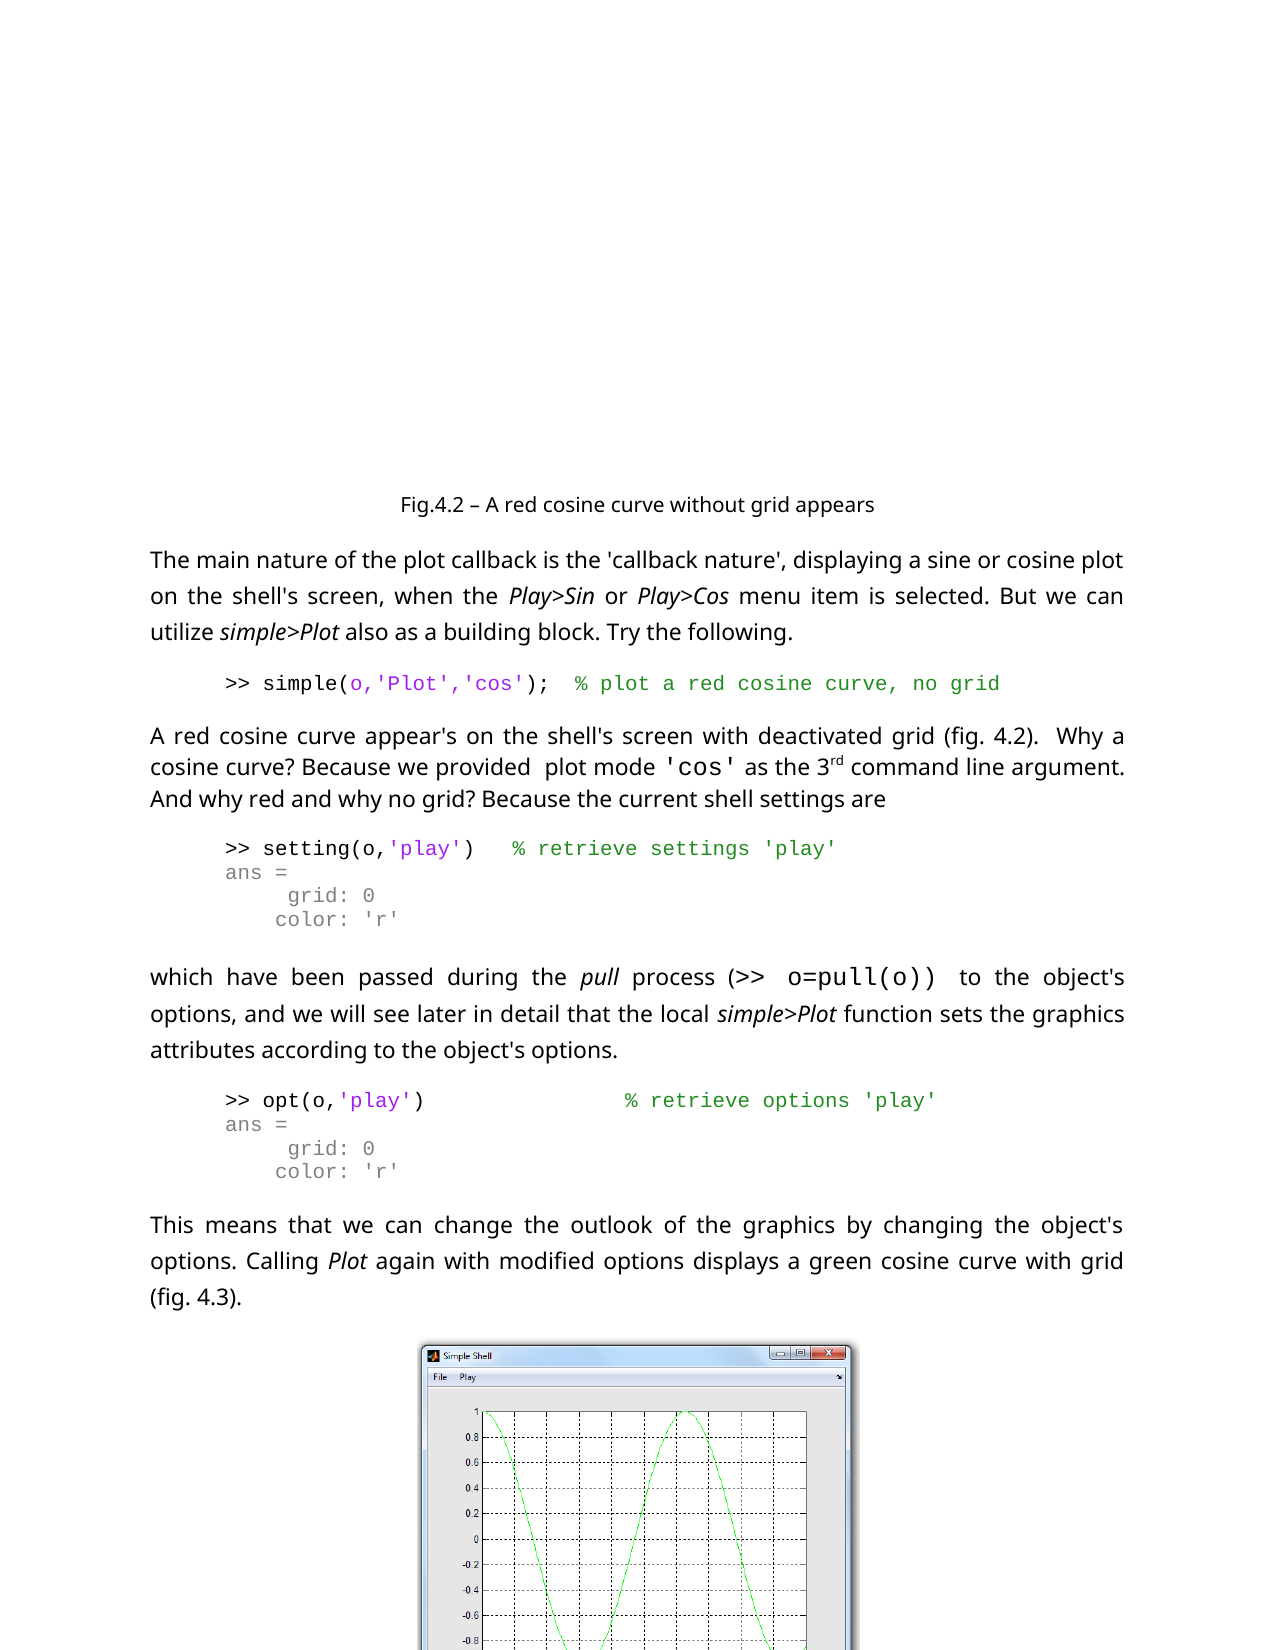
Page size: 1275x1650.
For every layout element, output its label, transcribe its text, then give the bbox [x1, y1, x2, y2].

text The main nature of the plot callback is the 'callback nature', displaying a sine or cosine plot on the shell's screen, when the Play>Sin or Play>Cos menu item is selected. But we can utilize simple>Plot also as a building block. Try the following. [150, 544, 1125, 647]
text grid: 0 [225, 885, 1125, 909]
text >> simple(o,'Plot','cos'); % plot a red cosine curve, no grid [225, 673, 1125, 696]
text This means that we can change the outlook of the graphics by changing the object's options. Calling Plot again with modified options displays a green cosine curve with grid (fig. 4.3). [150, 1209, 1125, 1312]
text A red cosine curve appear's on the shell's screen with deactivated grid (fig. 4.2). Why a cosine curve? Because we provided plot mode 'cos' as the 3rd command line argument. And why red and why no grid? Because the current shell settings are [150, 720, 1125, 814]
text which have been passed during the pull process (>> o=pull(o)) to the object's options, and we will see later in detail that the local simple>Plot function sets the graphics attributes according to the object's options. [150, 961, 1125, 1065]
text grid: 0 [225, 1138, 1125, 1161]
text Fig.4.2 – A red cosine curve without grid appears [150, 491, 1125, 519]
text ans = [225, 1114, 1125, 1138]
text >> setting(o,'play') % retrieve settings 'play' [225, 838, 1125, 862]
picture [417, 1336, 860, 1650]
text ans = [225, 862, 1125, 885]
text color: 'r' [225, 909, 1125, 933]
text >> opt(o,'play') % retrieve options 'play' [225, 1090, 1125, 1114]
text color: 'r' [225, 1161, 1125, 1185]
